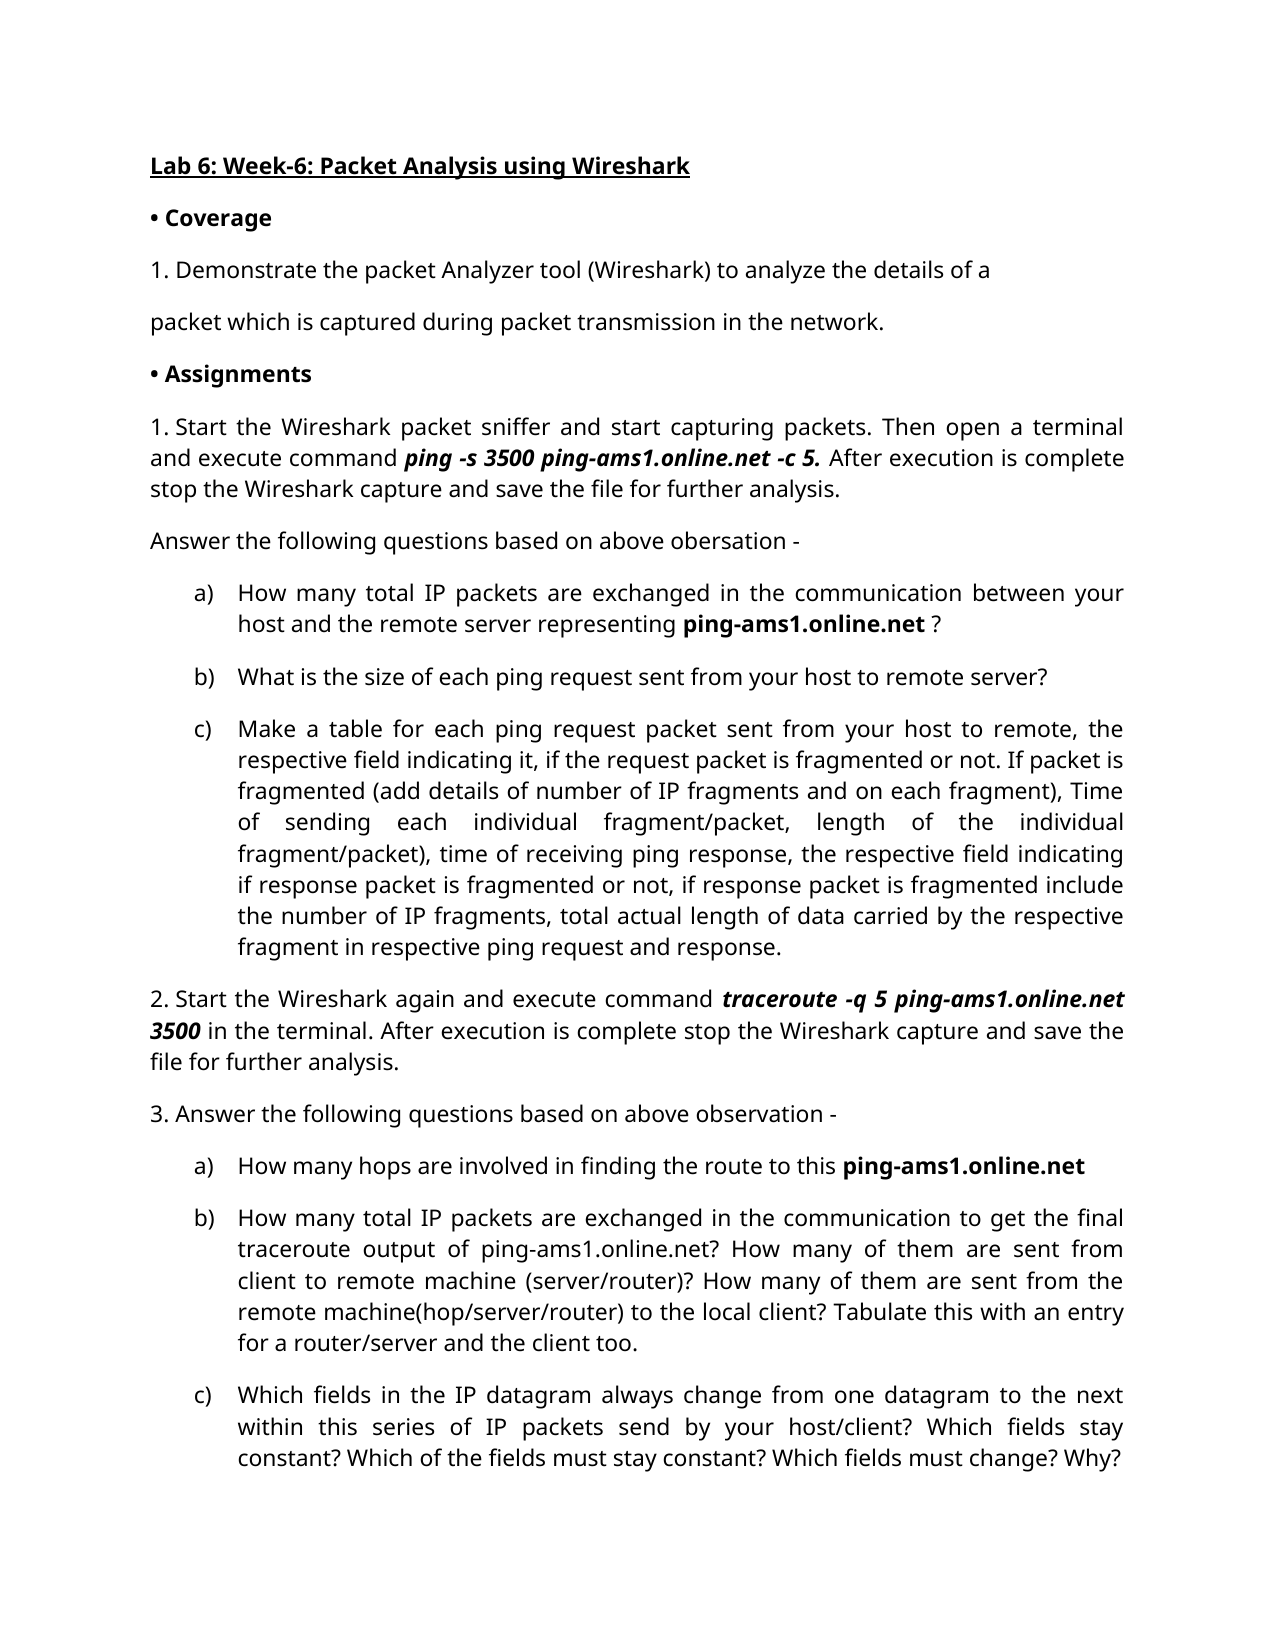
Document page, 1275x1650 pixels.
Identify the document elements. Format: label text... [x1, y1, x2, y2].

list Answer the following questions based on above observation - [150, 1098, 1125, 1129]
list Start the Wireshark again and execute command traceroute -q 5 ping-ams1.online.net 3500 in the terminal. After execution is complete stop the Wireshark capture and save the file for further analysis. [150, 983, 1125, 1077]
text Lab 6: Week-6: Packet Analysis using Wireshark [150, 150, 1125, 181]
list How many total IP packets are exchanged in the communication between your host and the remote server representing ping-ams1.online.net ? [194, 577, 1125, 639]
list What is the size of each ping request sent from your host to remote server? [194, 660, 1125, 692]
list Make a table for each ping request packet sent from your host to remote, the respective field indicating it, if the request packet is fragmented or not. If packet is fragmented (add details of number of IP fragments and on each fragment), Time of sending each individual fragment/packet, length of the individual fragment/packet), time of receiving ping response, the respective field indicating if response packet is fragmented or not, if response packet is fragmented include the number of IP fragments, total actual length of data carried by the respective fragment in respective ping request and response. [194, 712, 1125, 962]
list How many hops are involved in finding the route to this ping-ams1.online.net [194, 1150, 1125, 1181]
text packet which is captured during packet transmission in the network. [150, 306, 1125, 337]
text 1. Demonstrate the packet Analyzer tool (Wireshark) to analyze the details of a [150, 254, 1125, 285]
list Start the Wireshark packet sniffer and start capturing packets. Then open a terminal and execute command ping -s 3500 ping-ams1.online.net -c 5. After execution is complete stop the Wireshark capture and save the file for further analysis. [150, 410, 1125, 504]
list • Assignments [150, 358, 1125, 389]
list Answer the following questions based on above obersation - [150, 525, 1125, 556]
list How many total IP packets are exchanged in the communication to get the final traceroute output of ping-ams1.online.net? How many of them are sent from client to remote machine (server/router)? How many of them are sent from the remote machine(hop/server/router) to the local client? Tabulate this with an entry for a router/server and the client too. [194, 1202, 1125, 1358]
text • Coverage [150, 202, 1125, 233]
list Which fields in the IP datagram always change from one datagram to the next within this series of IP packets send by your host/client? Which fields stay constant? Which of the fields must stay constant? Which fields must change? Why? [194, 1379, 1125, 1473]
